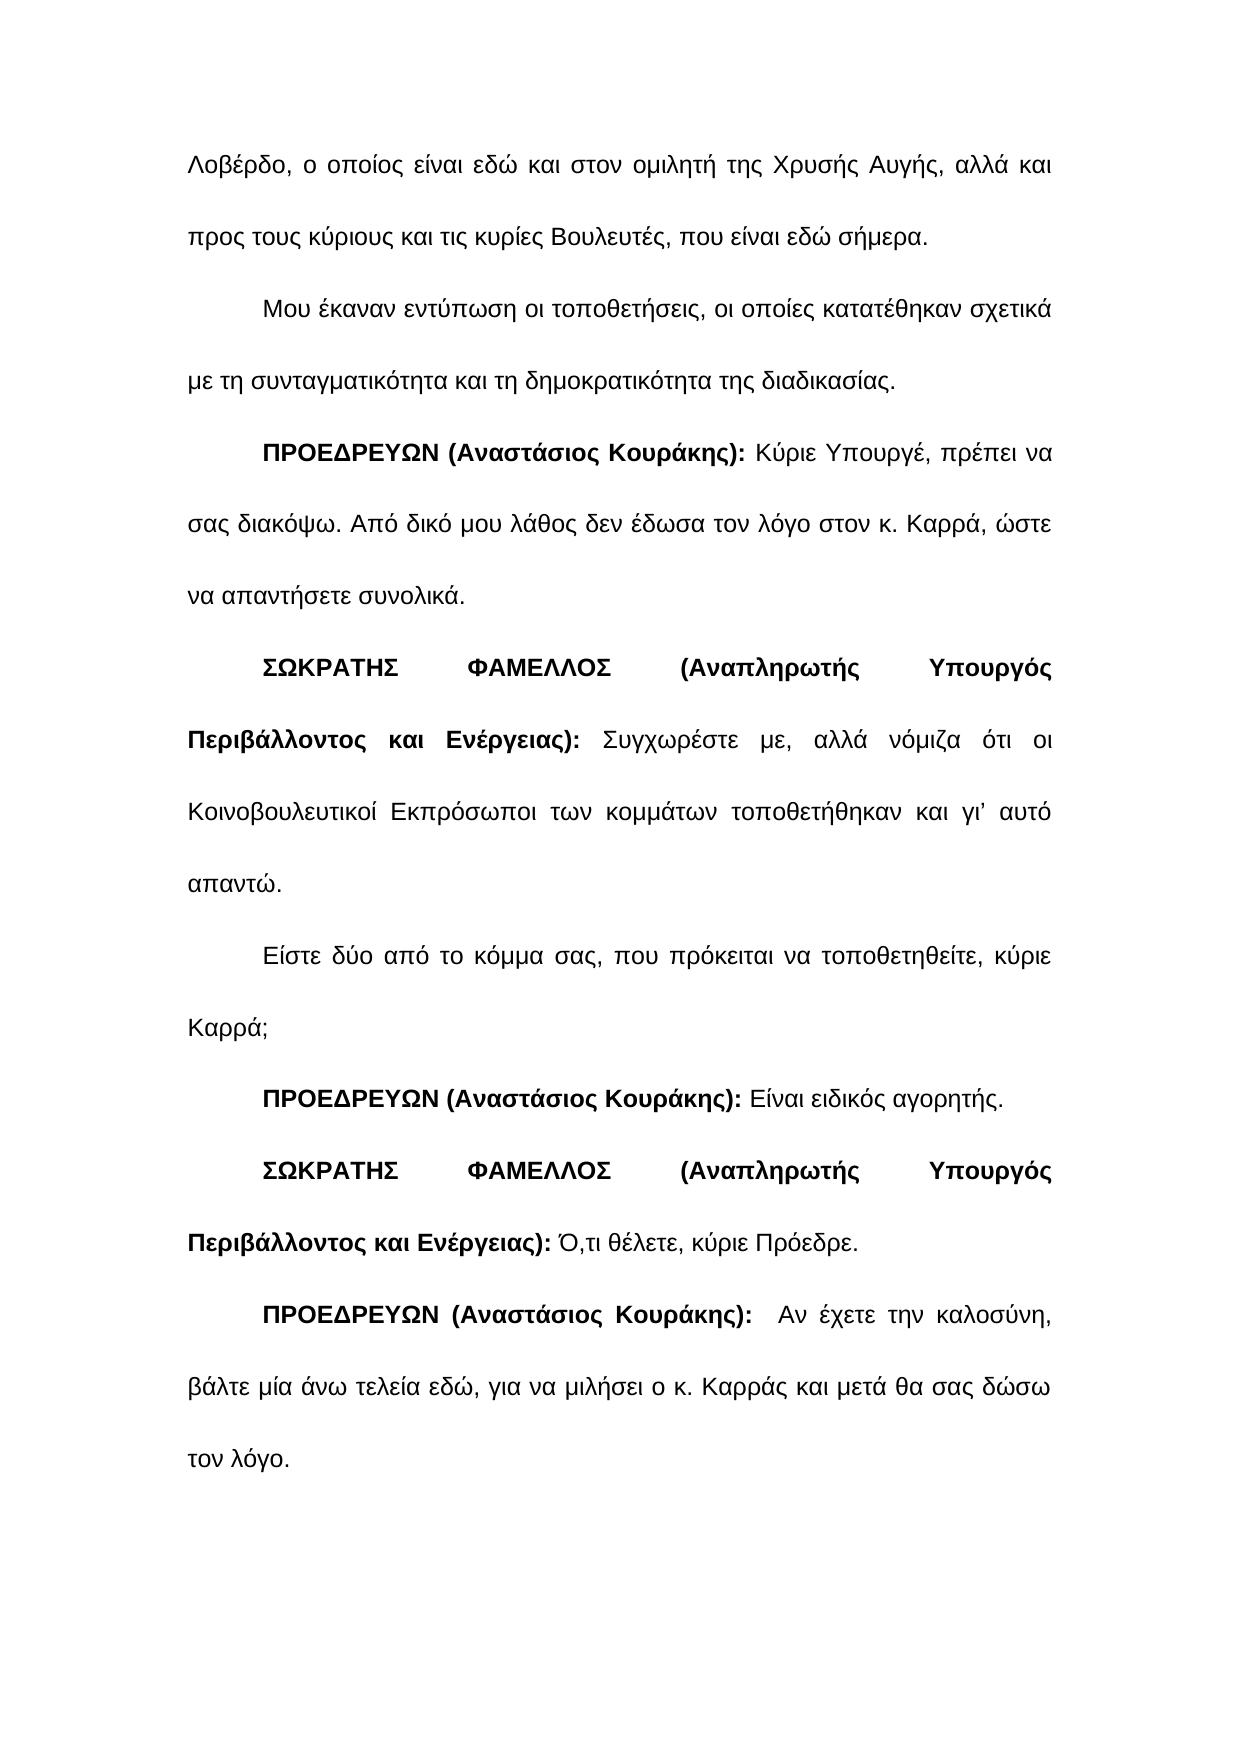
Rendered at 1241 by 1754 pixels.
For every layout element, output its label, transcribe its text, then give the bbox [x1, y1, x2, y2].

text ΣΩΚΡΑΤΗΣ ΦΑΜΕΛΛΟΣ (Αναπληρωτής Υπουργός Περιβάλλοντος και Ενέργειας): Ό,τι θέλετε, κύριε Πρόεδρε. [187, 1156, 1053, 1257]
text ΠΡΟΕΔΡΕΥΩΝ (Αναστάσιος Κουράκης): Αν έχετε την καλοσύνη, βάλτε μία άνω τελεία εδώ, για να μιλήσει ο κ. Καρράς και μετά θα σας δώσω τον λόγο. [187, 1300, 1053, 1472]
text Είστε δύο από το κόμμα σας, που πρόκειται να τοποθετηθείτε, κύριε Καρρά; [187, 941, 1053, 1041]
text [187, 150, 1053, 251]
text ΠΡΟΕΔΡΕΥΩΝ (Αναστάσιος Κουράκης): Είναι ειδικός αγορητής. [187, 1084, 1053, 1113]
text ΠΡΟΕΔΡΕΥΩΝ (Αναστάσιος Κουράκης): Κύριε Υπουργέ, πρέπει να σας διακόψω. Από δικό μου λάθος δεν έδωσα τον λόγο στον κ. Καρρά, ώστε να απαντήσετε συνολικά. [187, 437, 1053, 610]
text Μου έκαναν εντύπωση οι τοποθετήσεις, οι οποίες κατατέθηκαν σχετικά με τη συνταγματικότητα και τη δημοκρατικότητα της διαδικασίας. [187, 294, 1053, 394]
text ΣΩΚΡΑΤΗΣ ΦΑΜΕΛΛΟΣ (Αναπληρωτής Υπουργός Περιβάλλοντος και Ενέργειας): Συγχωρέστε με, αλλά νόμιζα ότι οι Κοινοβουλευτικοί Εκπρόσωποι των κομμάτων τοποθετήθηκαν και γι’ αυτό απαντώ. [187, 653, 1053, 897]
